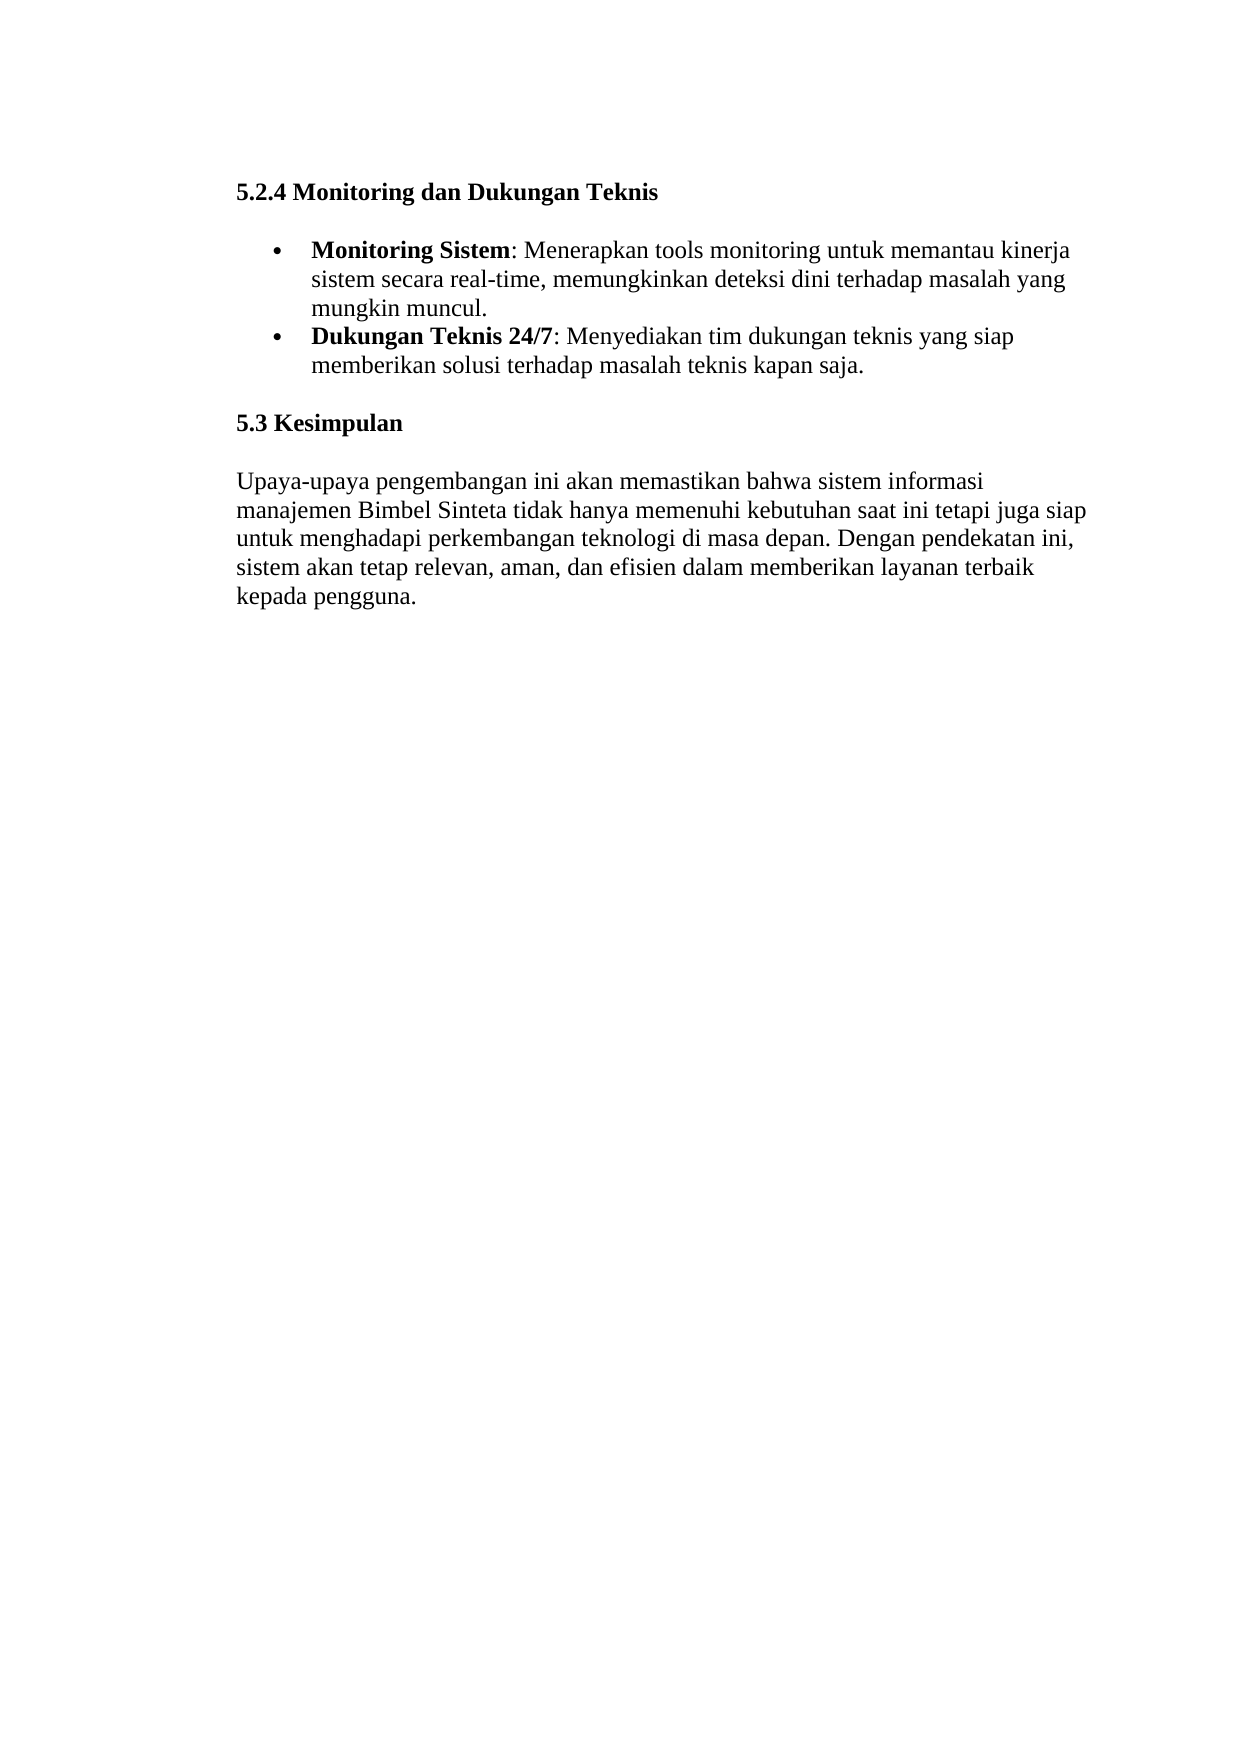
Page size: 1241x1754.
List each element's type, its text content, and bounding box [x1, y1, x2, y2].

list Monitoring Sistem: Menerapkan tools monitoring untuk memantau kinerja sistem secara real-time, memungkinkan deteksi dini terhadap masalah yang mungkin muncul. [274, 235, 1092, 321]
text Upaya-upaya pengembangan ini akan memastikan bahwa sistem informasi manajemen Bimbel Sinteta tidak hanya memenuhi kebutuhan saat ini tetapi juga siap untuk menghadapi perkembangan teknologi di masa depan. Dengan pendekatan ini, sistem akan tetap relevan, aman, dan efisien dalam memberikan layanan terbaik kepada pengguna. [236, 466, 1092, 610]
list Dukungan Teknis 24/7: Menyediakan tim dukungan teknis yang siap memberikan solusi terhadap masalah teknis kapan saja. [274, 321, 1092, 379]
text 5.3 Kesimpulan [236, 408, 1092, 437]
text 5.2.4 Monitoring dan Dukungan Teknis [236, 177, 1092, 206]
